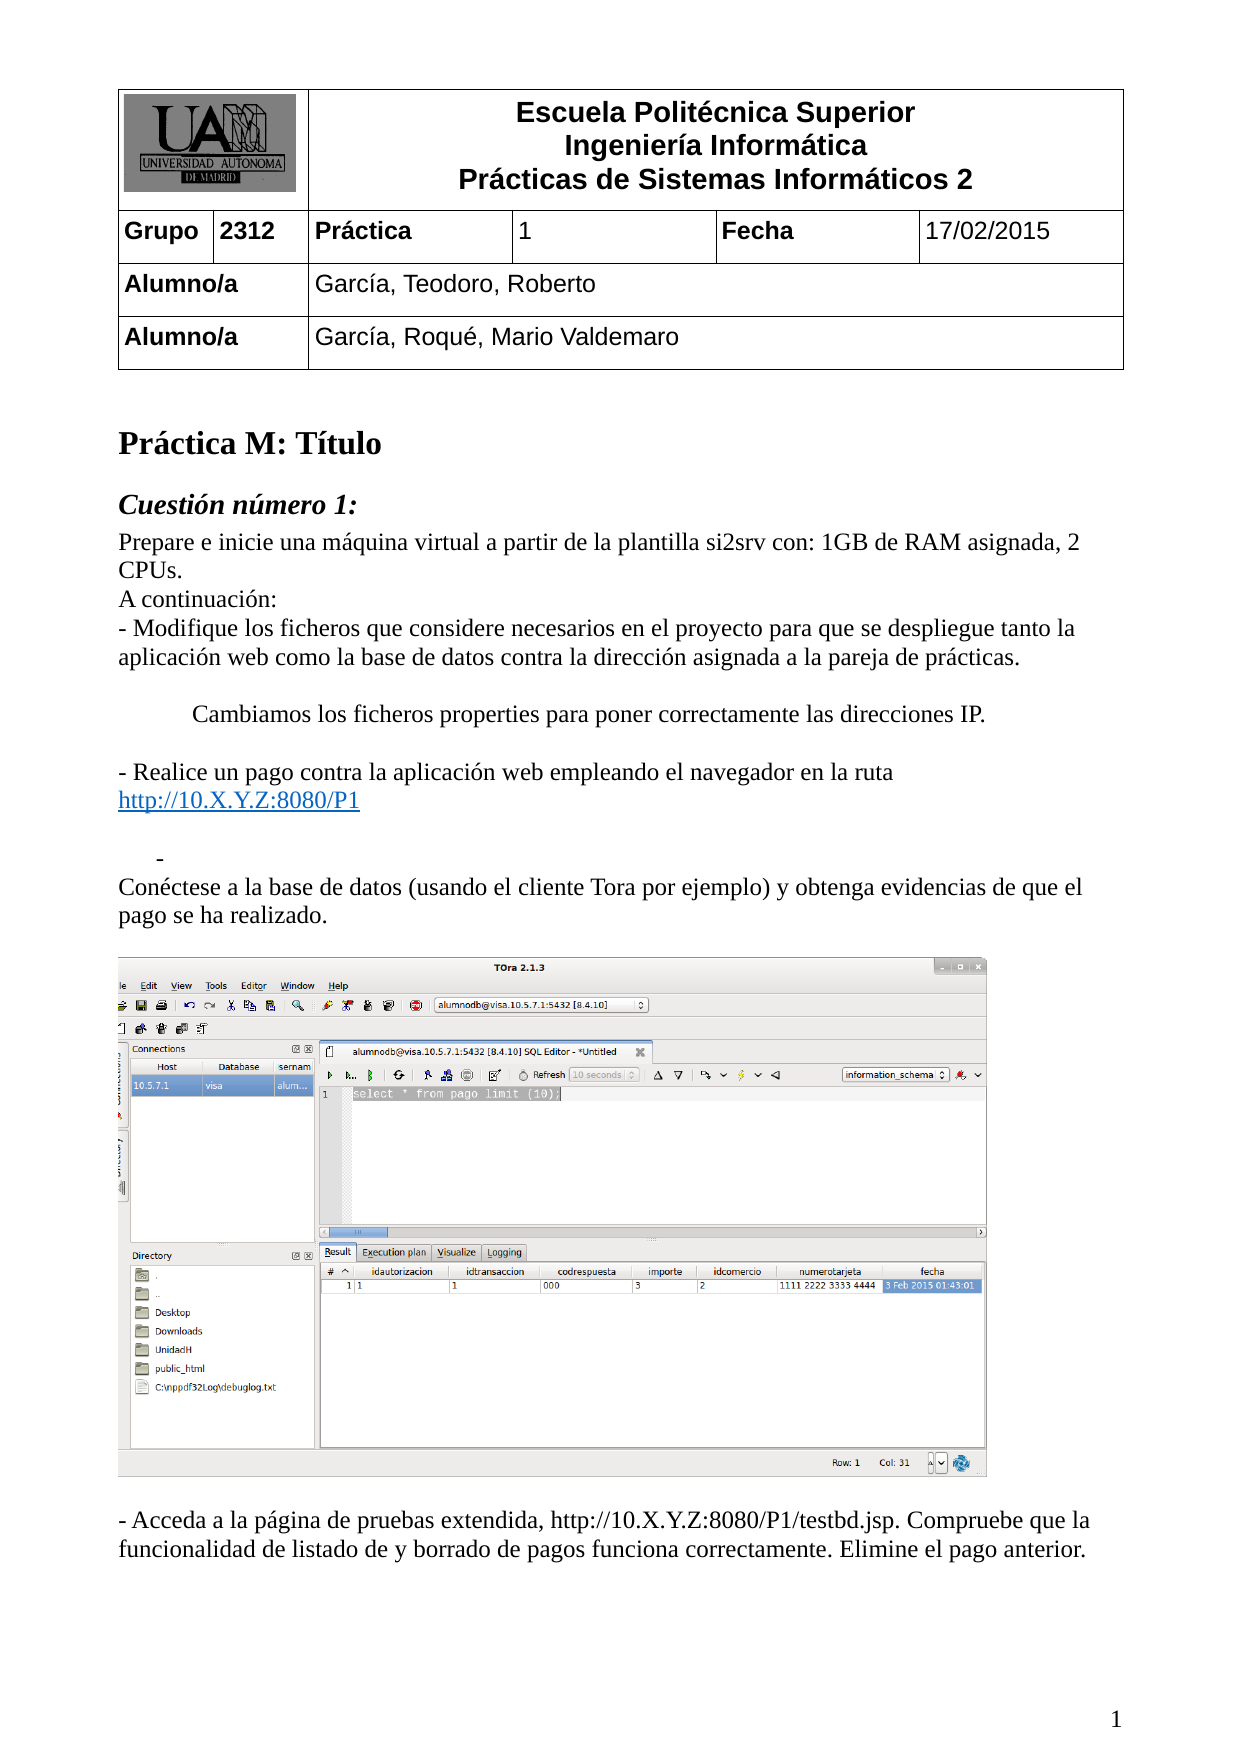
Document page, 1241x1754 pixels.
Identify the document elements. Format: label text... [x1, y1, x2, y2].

table_cell Alumno/a [119, 264, 308, 316]
picture [118, 957, 987, 1477]
text - Realice un pago contra la aplicación web empleando el navegador en la ruta http://10.X.Y.Z:8080/P1 [118, 757, 1122, 814]
text Cambiamos los ficheros properties para poner correctamente las direcciones IP. [192, 699, 1122, 728]
text - Modifique los ficheros que considere necesarios en el proyecto para que se despliegue tanto la aplicación web como la base de datos contra la dirección asignada a la pareja de prácticas. [118, 613, 1122, 670]
table_cell García, Teodoro, Roberto [309, 264, 1123, 316]
table_cell Fecha [717, 211, 919, 263]
text A continuación: [118, 584, 1122, 613]
table_cell 2312 [214, 211, 308, 263]
table_cell Alumno/a [119, 317, 308, 369]
table_cell 1 [513, 211, 716, 263]
table_cell Grupo [119, 211, 213, 263]
subtitle Cuestión número 1: [118, 487, 1122, 520]
text Prepare e inicie una máquina virtual a partir de la plantilla si2srv con: 1GB de RAM asignada, 2 CPUs. [118, 527, 1122, 584]
table_header Escuela Politécnica Superior Ingeniería Informática Prácticas de Sistemas Informáticos 2 [309, 90, 1123, 209]
text Conéctese a la base de datos (usando el cliente Tora por ejemplo) y obtenga evidencias de que el pago se ha realizado. [118, 872, 1122, 929]
table_cell 17/02/2015 [920, 211, 1123, 263]
table_cell García, Roqué, Mario Valdemaro [309, 317, 1123, 369]
text - Acceda a la página de pruebas extendida, http://10.X.Y.Z:8080/P1/testbd.jsp. Compruebe que la funcionalidad de listado de y borrado de pagos funciona correctamente. Elimine el pago anterior. [118, 1506, 1122, 1563]
table_cell Práctica [309, 211, 512, 263]
table_header [119, 90, 308, 209]
subtitle Práctica M: Título [118, 423, 1122, 462]
